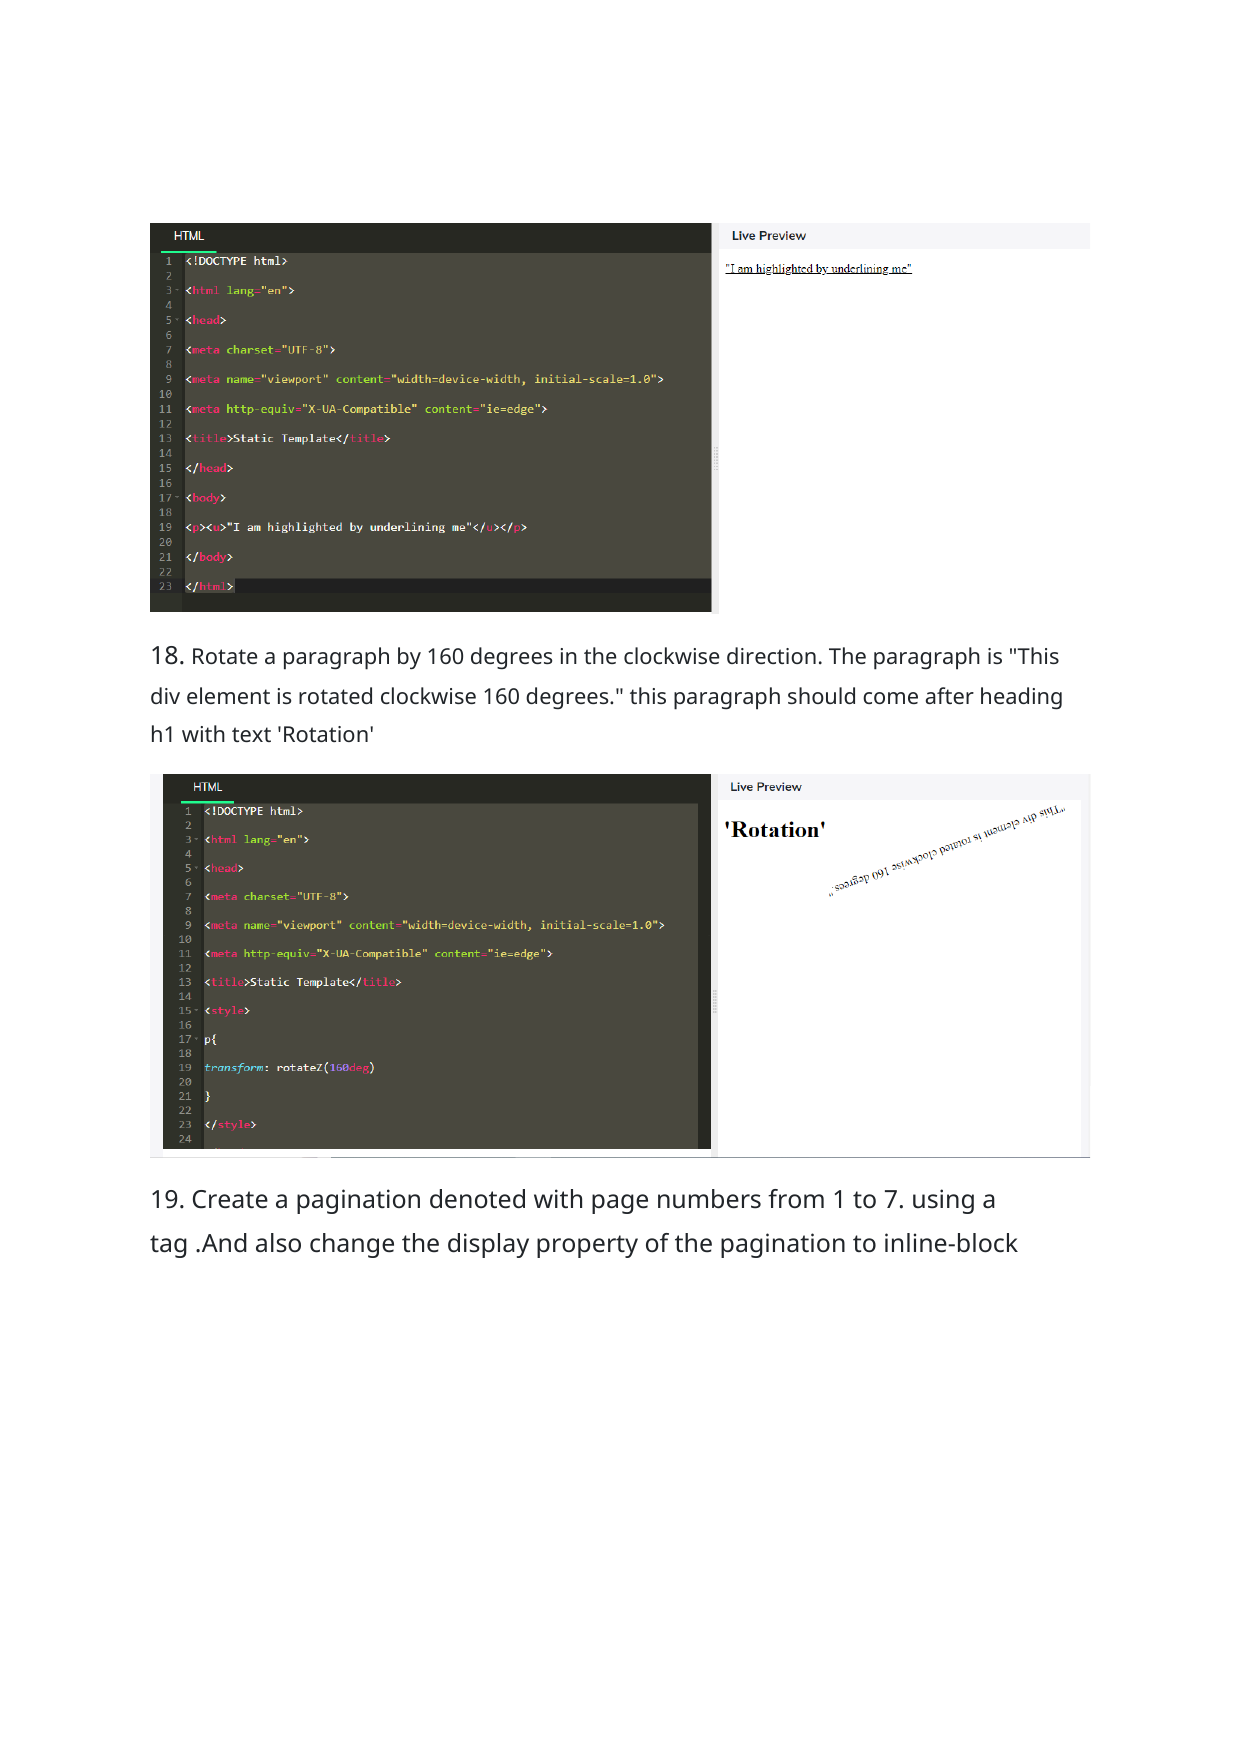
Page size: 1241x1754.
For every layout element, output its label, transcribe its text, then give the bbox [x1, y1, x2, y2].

picture [150, 774, 1091, 1158]
picture [150, 223, 1091, 614]
text 18. Rotate a paragraph by 160 degrees in the clockwise direction. The paragraph is "This div element is rotated clockwise 160 degrees." this paragraph should come after heading h1 with text 'Rotation' [150, 638, 1090, 749]
text 19. Create a pagination denoted with page numbers from 1 to 7. using a tag .And also change the display property of the pagination to inline-block [150, 1182, 1090, 1260]
